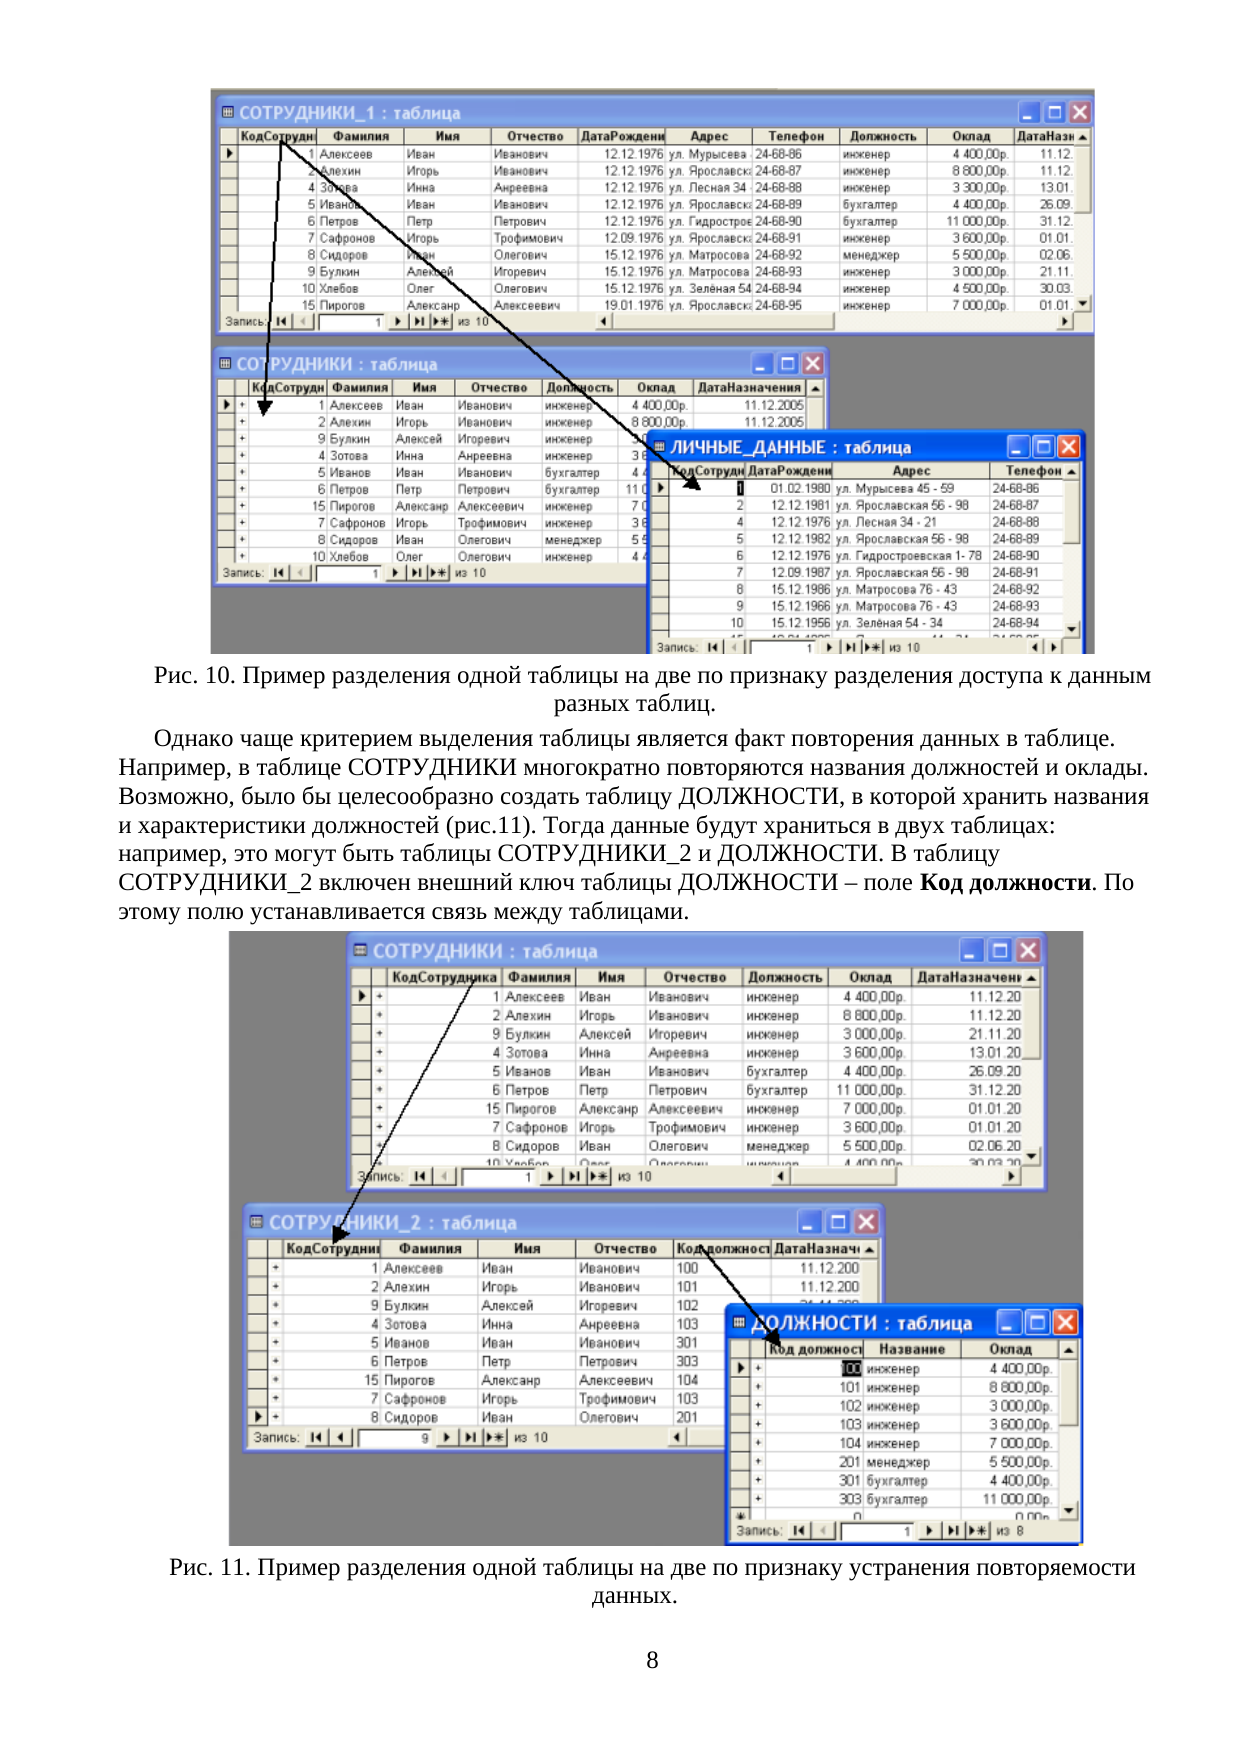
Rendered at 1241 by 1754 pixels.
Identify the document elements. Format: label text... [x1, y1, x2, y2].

text Однако чаще критерием выделения таблицы является факт повторения данных в таблице. Например, в таблице СОТРУДНИКИ многократно повторяются названия должностей и оклады. Возможно, было бы целесообразно создать таблицу ДОЛЖНОСТИ, в которой хранить названия и характеристики должностей (рис.11). Тогда данные будут храниться в двух таблицах: например, это могут быть таблицы СОТРУДНИКИ_2 и ДОЛЖНОСТИ. В таблицу СОТРУДНИКИ_2 включен внешний ключ таблицы ДОЛЖНОСТИ – поле Код должности. По этому полю устанавливается связь между таблицами. [118, 723, 1152, 925]
text Рис. 11. Пример разделения одной таблицы на две по признаку устранения повторяемости данных. [118, 1552, 1152, 1609]
picture [210, 88, 1095, 654]
picture [221, 931, 1084, 1546]
text Рис. 10. Пример разделения одной таблицы на две по признаку разделения доступа к данным разных таблиц. [118, 660, 1152, 717]
